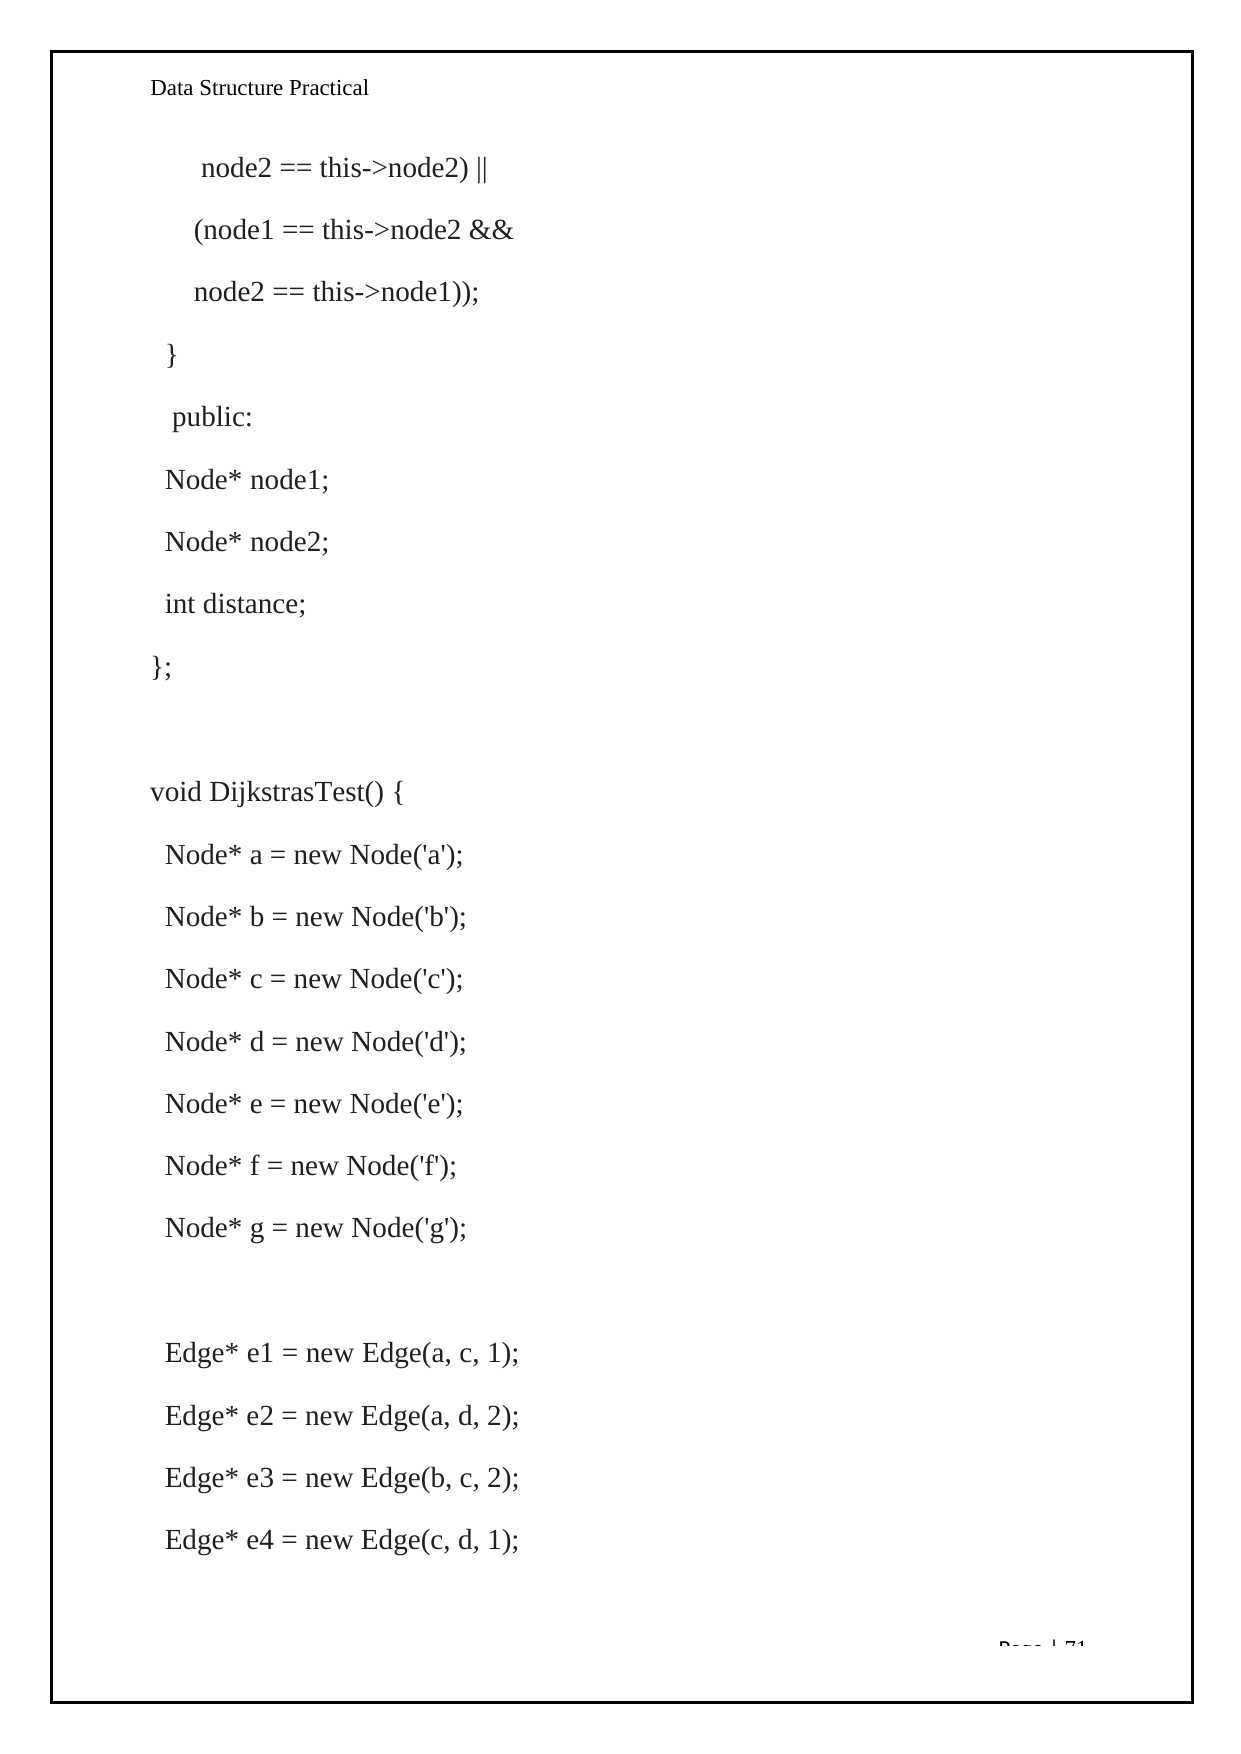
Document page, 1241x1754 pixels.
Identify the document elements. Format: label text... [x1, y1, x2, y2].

text void DijkstrasTest() { Node* a = new Node('a'); Node* b = new Node('b'); Node* c = new Node('c'); Node* d = new Node('d'); Node* e = new Node('e'); Node* f = new Node('f'); Node* g = new Node('g'); [150, 774, 468, 1244]
text node2 == this->node2) || (node1 == this->node2 && node2 == this->node1)); [193, 150, 516, 308]
text Edge* e1 = new Edge(a, c, 1); Edge* e2 = new Edge(a, d, 2); Edge* e3 = new Edge(b, c, 2); Edge* e4 = new Edge(c, d, 1); [164, 1336, 519, 1556]
text }; [150, 649, 1191, 683]
text Node* node1; Node* node2; int distance; [164, 462, 329, 620]
text public: [172, 399, 1191, 433]
text } [164, 337, 1191, 370]
